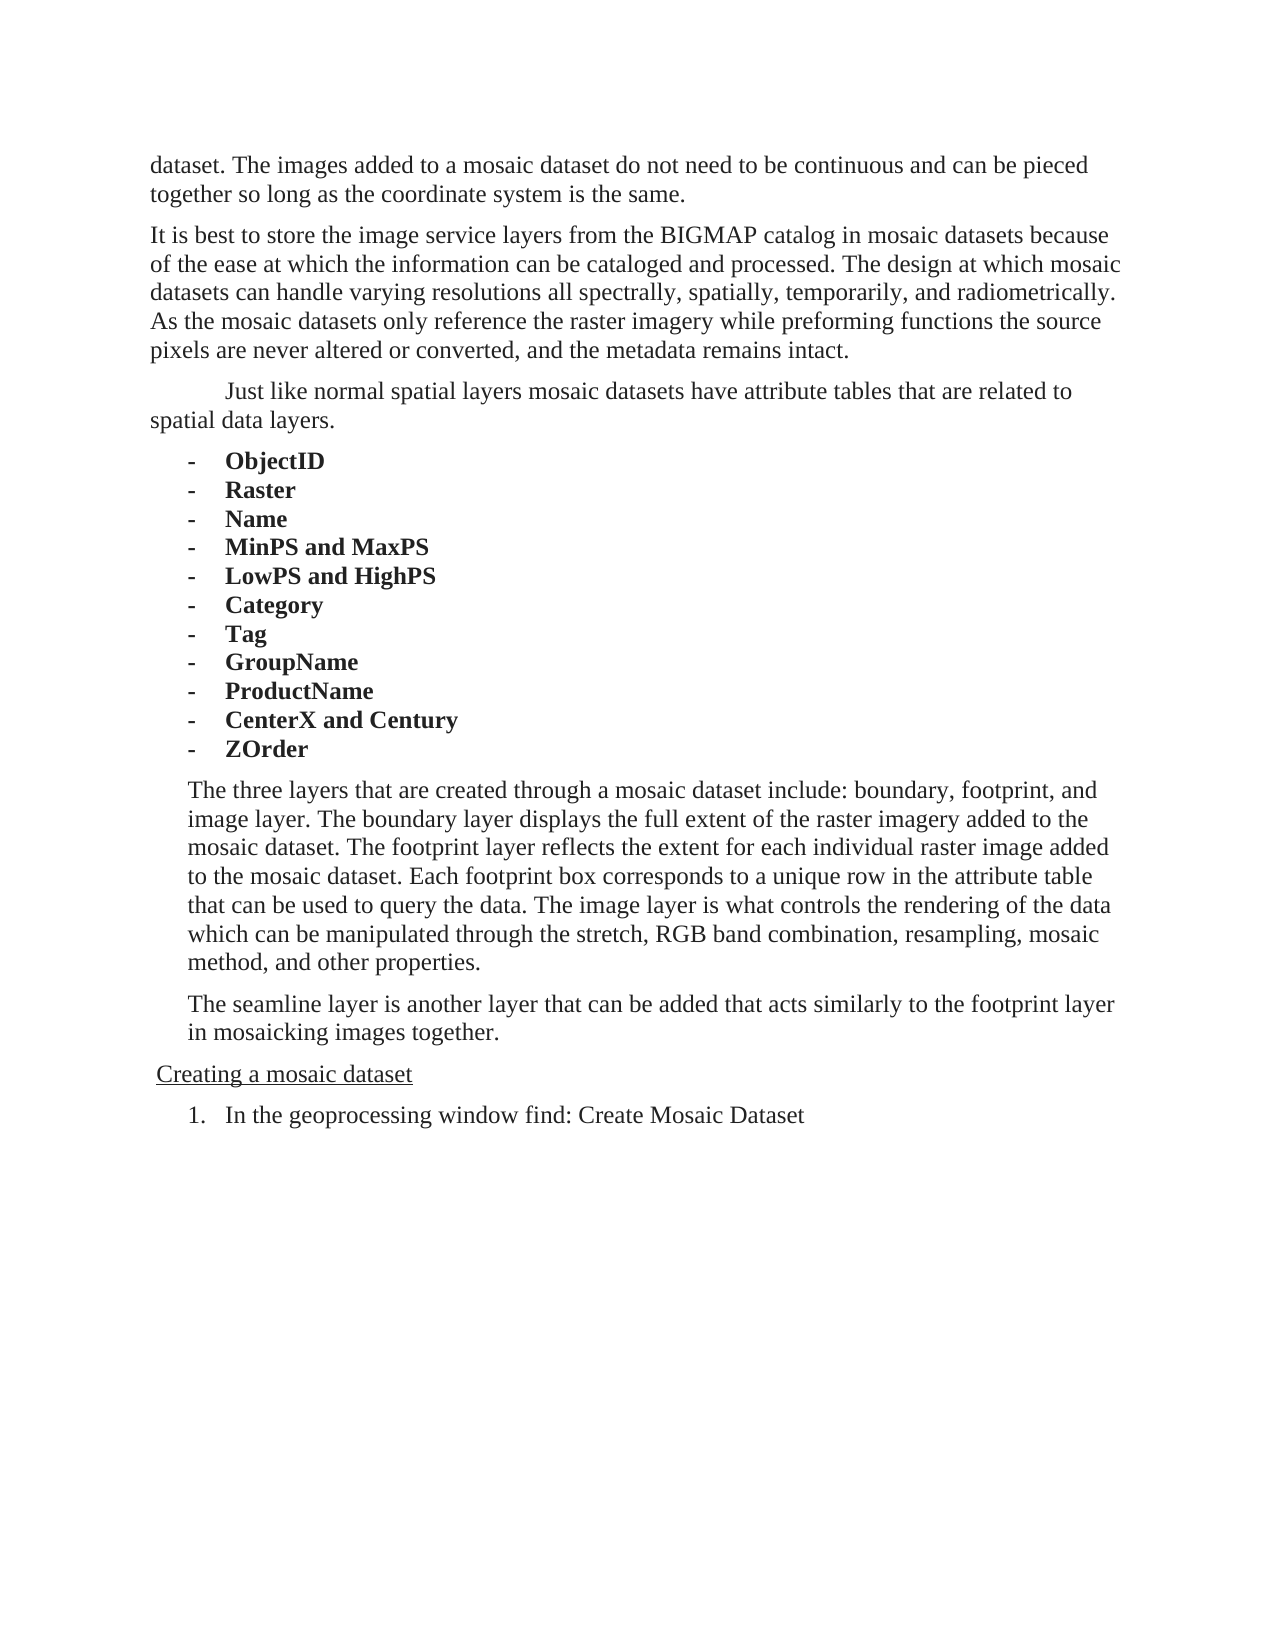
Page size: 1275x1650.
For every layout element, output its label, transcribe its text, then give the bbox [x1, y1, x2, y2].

text The seamline layer is another layer that can be added that acts similarly to the footprint layer in mosaicking images together. [187, 989, 1125, 1046]
list GroupName [187, 647, 1125, 676]
list Tag [187, 619, 1125, 647]
list Raster [187, 475, 1125, 504]
list ObjectID [187, 446, 1125, 475]
list In the geoprocessing window find: Create Mosaic Dataset [187, 1100, 1125, 1129]
text It is best to store the image service layers from the BIGMAP catalog in mosaic datasets because of the ease at which the information can be cataloged and processed. The design at which mosaic datasets can handle varying resolutions all spectrally, spatially, temporarily, and radiometrically. As the mosaic datasets only reference the raster imagery while preforming functions the source pixels are never altered or converted, and the metadata remains intact. [150, 220, 1125, 364]
text Just like normal spatial layers mosaic datasets have attribute tables that are related to spatial data layers. [150, 376, 1125, 434]
list LowPS and HighPS [187, 561, 1125, 590]
text The three layers that are created through a mosaic dataset include: boundary, footprint, and image layer. The boundary layer displays the full extent of the raster imagery added to the mosaic dataset. The footprint layer reflects the extent for each individual raster image added to the mosaic dataset. Each footprint box corresponds to a unique row in the attribute table that can be used to query the data. The image layer is what controls the rendering of the data which can be manipulated through the stretch, RGB band combination, resampling, mosaic method, and other properties. [187, 775, 1125, 976]
list ProductName [187, 676, 1125, 705]
list ZOrder [187, 734, 1125, 762]
list MinPS and MaxPS [187, 532, 1125, 561]
list Name [187, 504, 1125, 532]
list Category [187, 590, 1125, 619]
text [150, 150, 1125, 207]
text Creating a mosaic dataset [150, 1059, 1125, 1087]
list CenterX and Century [187, 705, 1125, 734]
